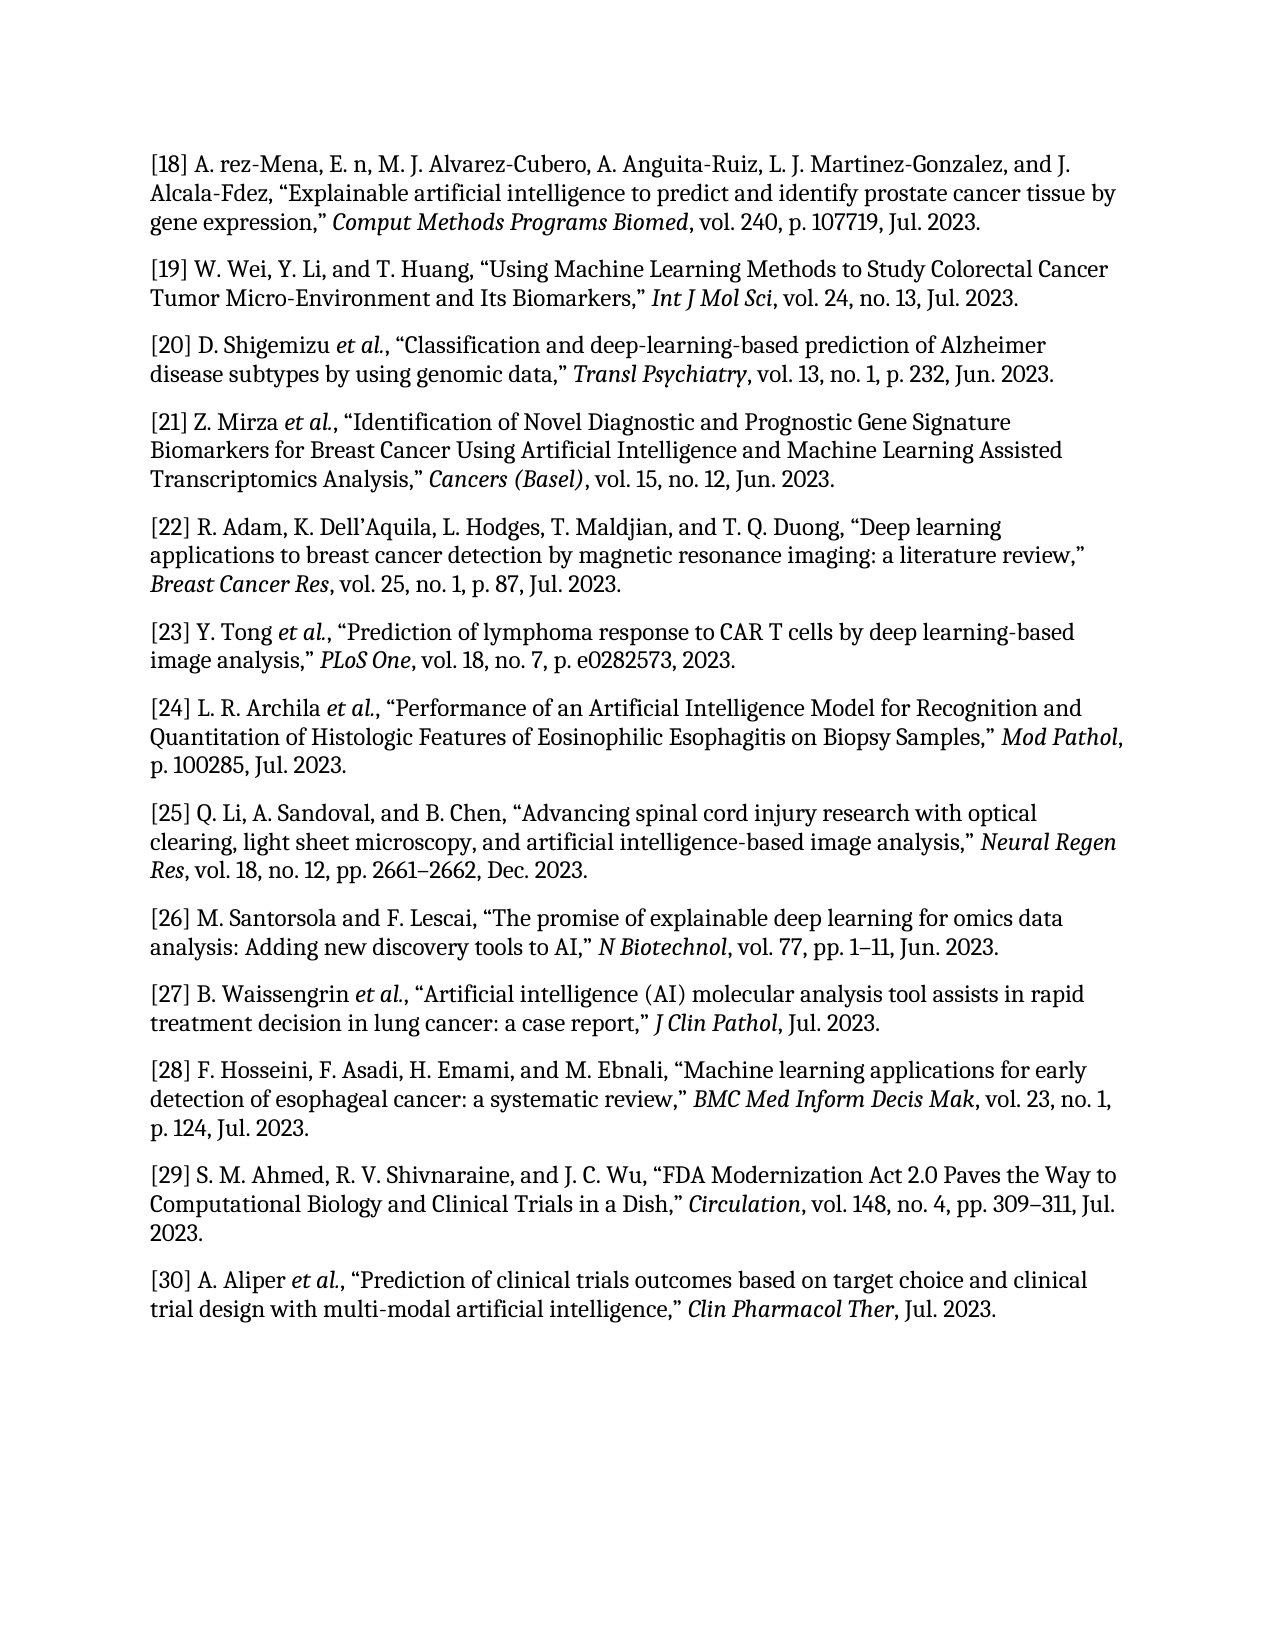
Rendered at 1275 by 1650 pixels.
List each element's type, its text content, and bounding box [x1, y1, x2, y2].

text [20] D. Shigemizu et al., “Classification and deep-learning-based prediction of Alzheimer disease subtypes by using genomic data,” Transl Psychiatry, vol. 13, no. 1, p. 232, Jun. 2023. [150, 331, 1125, 389]
text [22] R. Adam, K. Dell’Aquila, L. Hodges, T. Maldjian, and T. Q. Duong, “Deep learning applications to breast cancer detection by magnetic resonance imaging: a literature review,” Breast Cancer Res, vol. 25, no. 1, p. 87, Jul. 2023. [150, 512, 1125, 599]
text [28] F. Hosseini, F. Asadi, H. Emami, and M. Ebnali, “Machine learning applications for early detection of esophageal cancer: a systematic review,” BMC Med Inform Decis Mak, vol. 23, no. 1, p. 124, Jul. 2023. [150, 1056, 1125, 1142]
text [24] L. R. Archila et al., “Performance of an Artificial Intelligence Model for Recognition and Quantitation of Histologic Features of Eosinophilic Esophagitis on Biopsy Samples,” Mod Pathol, p. 100285, Jul. 2023. [150, 694, 1125, 780]
text [21] Z. Mirza et al., “Identification of Novel Diagnostic and Prognostic Gene Signature Biomarkers for Breast Cancer Using Artificial Intelligence and Machine Learning Assisted Transcriptomics Analysis,” Cancers (Basel), vol. 15, no. 12, Jun. 2023. [150, 407, 1125, 494]
text [25] Q. Li, A. Sandoval, and B. Chen, “Advancing spinal cord injury research with optical clearing, light sheet microscopy, and artificial intelligence-based image analysis,” Neural Regen Res, vol. 18, no. 12, pp. 2661–2662, Dec. 2023. [150, 799, 1125, 885]
text [19] W. Wei, Y. Li, and T. Huang, “Using Machine Learning Methods to Study Colorectal Cancer Tumor Micro-Environment and Its Biomarkers,” Int J Mol Sci, vol. 24, no. 13, Jul. 2023. [150, 255, 1125, 312]
text [23] Y. Tong et al., “Prediction of lymphoma response to CAR T cells by deep learning-based image analysis,” PLoS One, vol. 18, no. 7, p. e0282573, 2023. [150, 617, 1125, 675]
text [26] M. Santorsola and F. Lescai, “The promise of explainable deep learning for omics data analysis: Adding new discovery tools to AI,” N Biotechnol, vol. 77, pp. 1–11, Jun. 2023. [150, 904, 1125, 961]
text [30] A. Aliper et al., “Prediction of clinical trials outcomes based on target choice and clinical trial design with multi-modal artificial intelligence,” Clin Pharmacol Ther, Jul. 2023. [150, 1266, 1125, 1324]
text [29] S. M. Ahmed, R. V. Shivnaraine, and J. C. Wu, “FDA Modernization Act 2.0 Paves the Way to Computational Biology and Clinical Trials in a Dish,” Circulation, vol. 148, no. 4, pp. 309–311, Jul. 2023. [150, 1161, 1125, 1247]
text [18] A. rez-Mena, E. n, M. J. Alvarez-Cubero, A. Anguita-Ruiz, L. J. Martinez-Gonzalez, and J. Alcala-Fdez, “Explainable artificial intelligence to predict and identify prostate cancer tissue by gene expression,” Comput Methods Programs Biomed, vol. 240, p. 107719, Jul. 2023. [150, 150, 1125, 236]
text [27] B. Waissengrin et al., “Artificial intelligence (AI) molecular analysis tool assists in rapid treatment decision in lung cancer: a case report,” J Clin Pathol, Jul. 2023. [150, 980, 1125, 1037]
